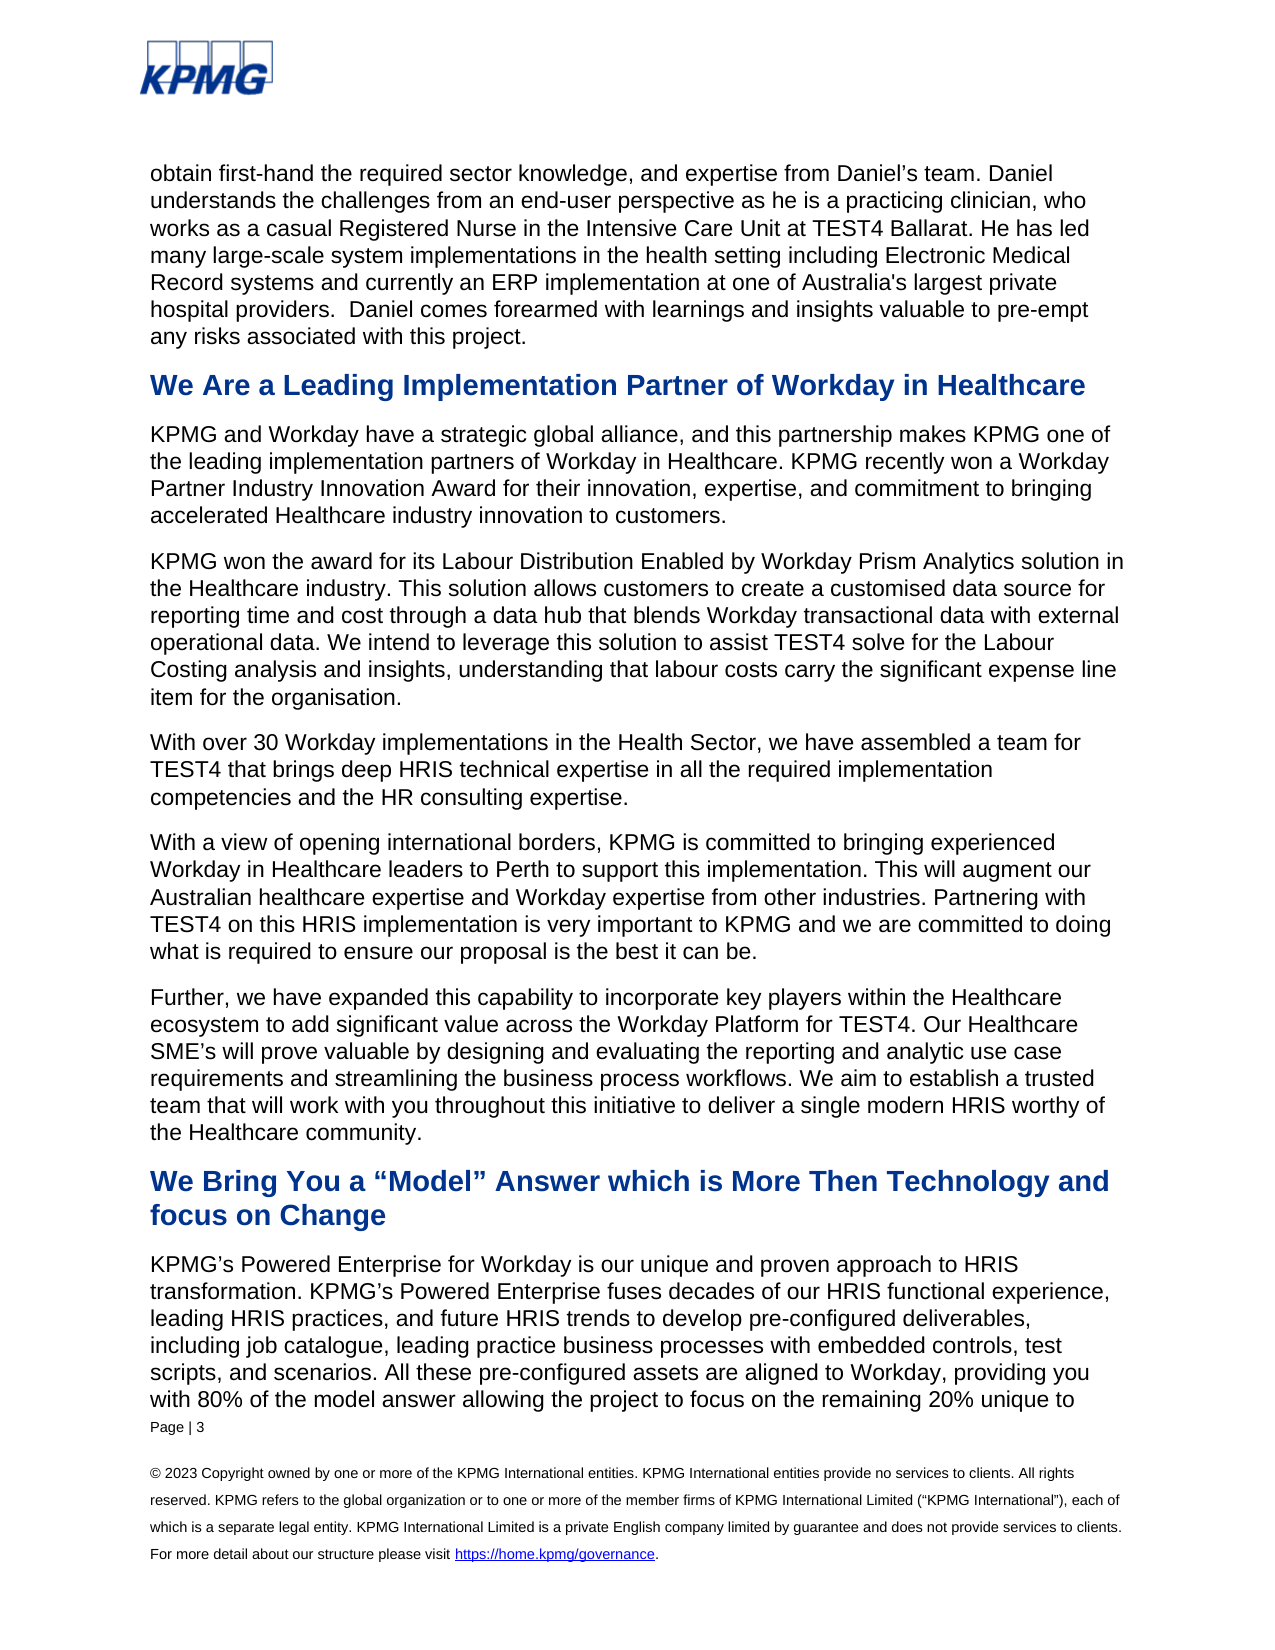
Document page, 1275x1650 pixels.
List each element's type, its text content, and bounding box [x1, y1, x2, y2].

subtitle We Are a Leading Implementation Partner of Workday in Healthcare [150, 368, 1125, 402]
text KPMG won the award for its Labour Distribution Enabled by Workday Prism Analytics solution in the Healthcare industry. This solution allows customers to create a customised data source for reporting time and cost through a data hub that blends Workday transactional data with external operational data. We intend to leverage this solution to assist TEST4 solve for the Labour Costing analysis and insights, understanding that labour costs carry the significant expense line item for the organisation. [150, 547, 1125, 710]
subtitle We Bring You a “Model” Answer which is More Then Technology and focus on Change [150, 1164, 1125, 1231]
picture [118, 0, 302, 136]
text With over 30 Workday implementations in the Health Sector, we have assembled a team for TEST4 that brings deep HRIS technical expertise in all the required implementation competencies and the HR consulting expertise. [150, 729, 1125, 810]
text With a view of opening international borders, KPMG is committed to bringing experienced Workday in Healthcare leaders to Perth to support this implementation. This will augment our Australian healthcare expertise and Workday expertise from other industries. Partnering with TEST4 on this HRIS implementation is very important to KPMG and we are committed to doing what is required to ensure our proposal is the best it can be. [150, 829, 1125, 964]
text Further, we have expanded this capability to incorporate key players within the Healthcare ecosystem to add significant value across the Workday Platform for TEST4. Our Healthcare SME’s will prove valuable by designing and evaluating the reporting and analytic use case requirements and streamlining the business process workflows. We aim to establish a trusted team that will work with you throughout this initiative to deliver a single modern HRIS worthy of the Healthcare community. [150, 983, 1125, 1145]
text KPMG and Workday have a strategic global alliance, and this partnership makes KPMG one of the leading implementation partners of Workday in Healthcare. KPMG recently won a Workday Partner Industry Innovation Award for their innovation, expertise, and commitment to bringing accelerated Healthcare industry innovation to customers. [150, 420, 1125, 529]
